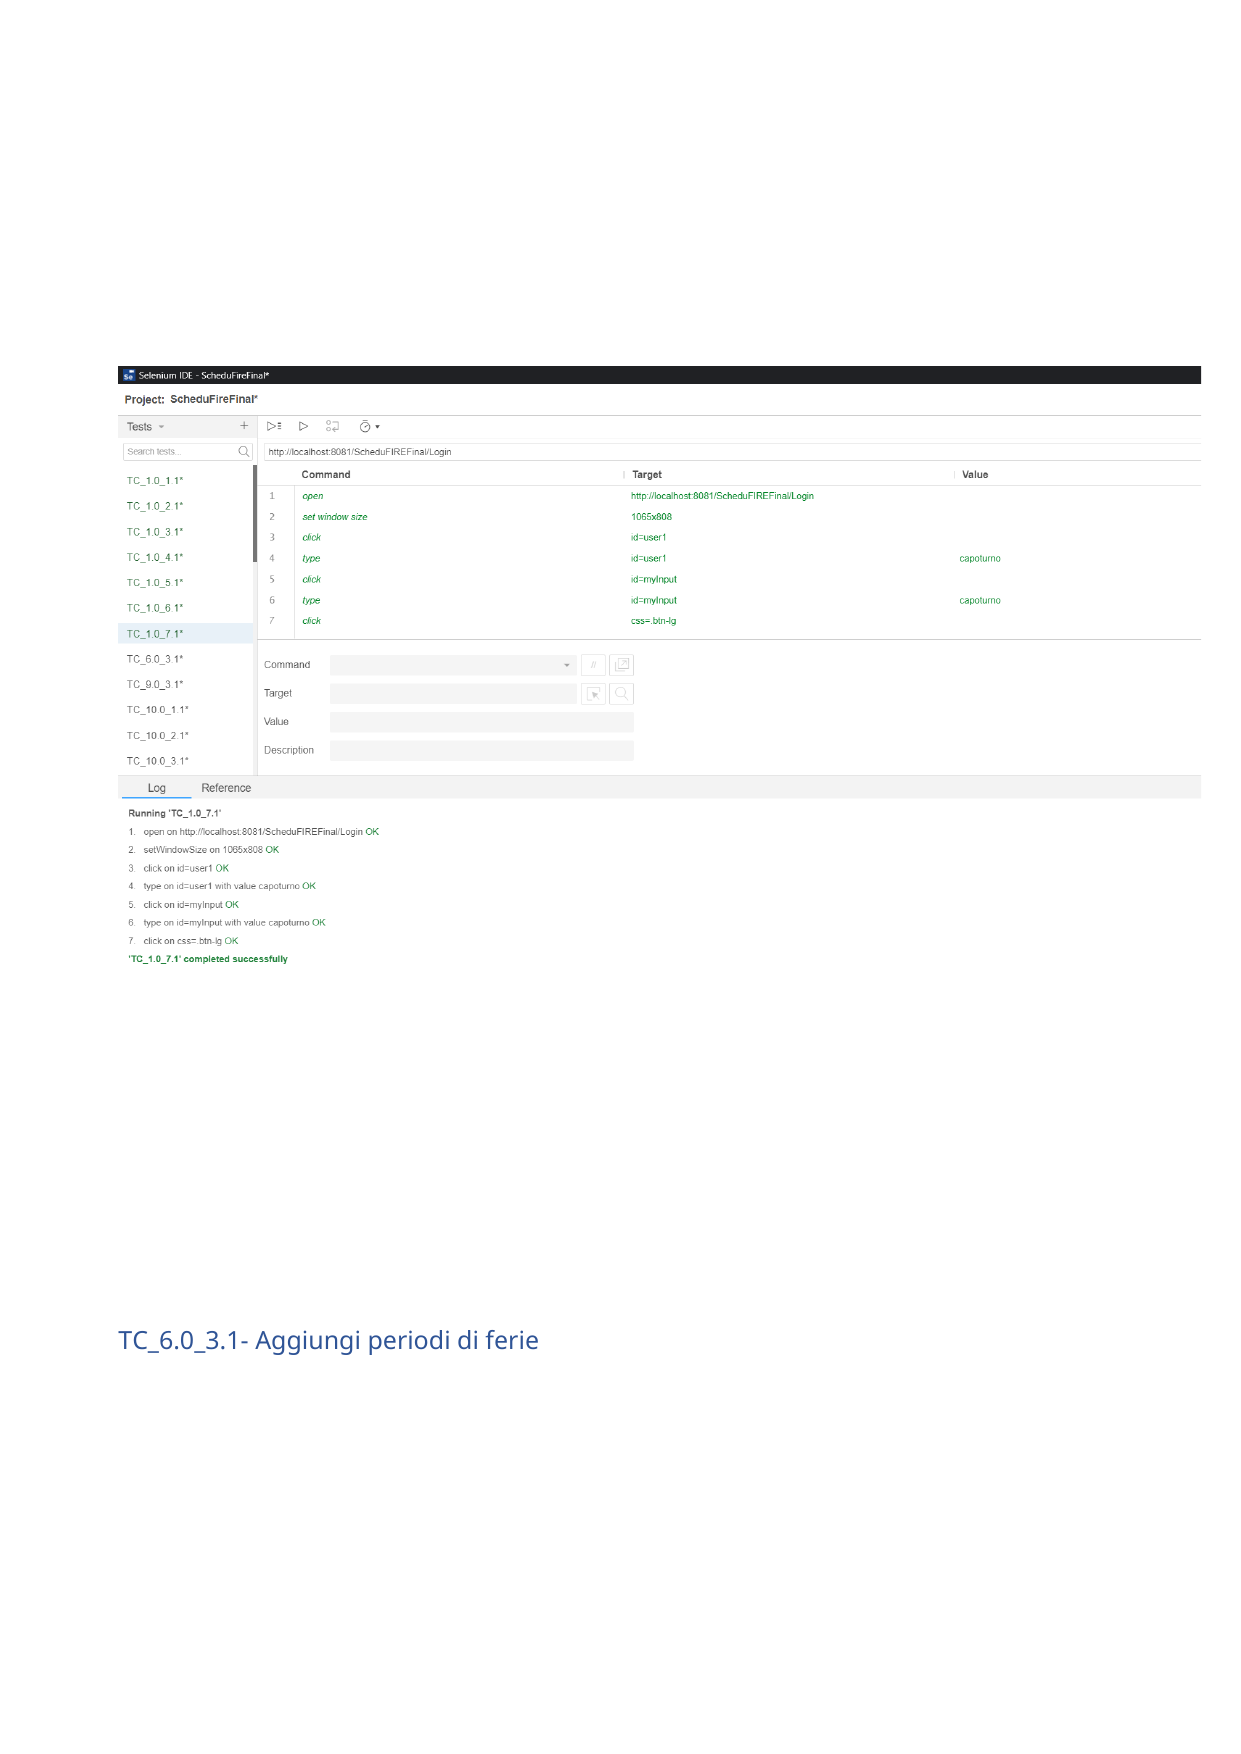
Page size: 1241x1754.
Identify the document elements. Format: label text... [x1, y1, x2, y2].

subtitle TC_6.0_3.1- Aggiungi periodi di ferie [118, 1323, 1122, 1357]
picture [118, 366, 1202, 976]
